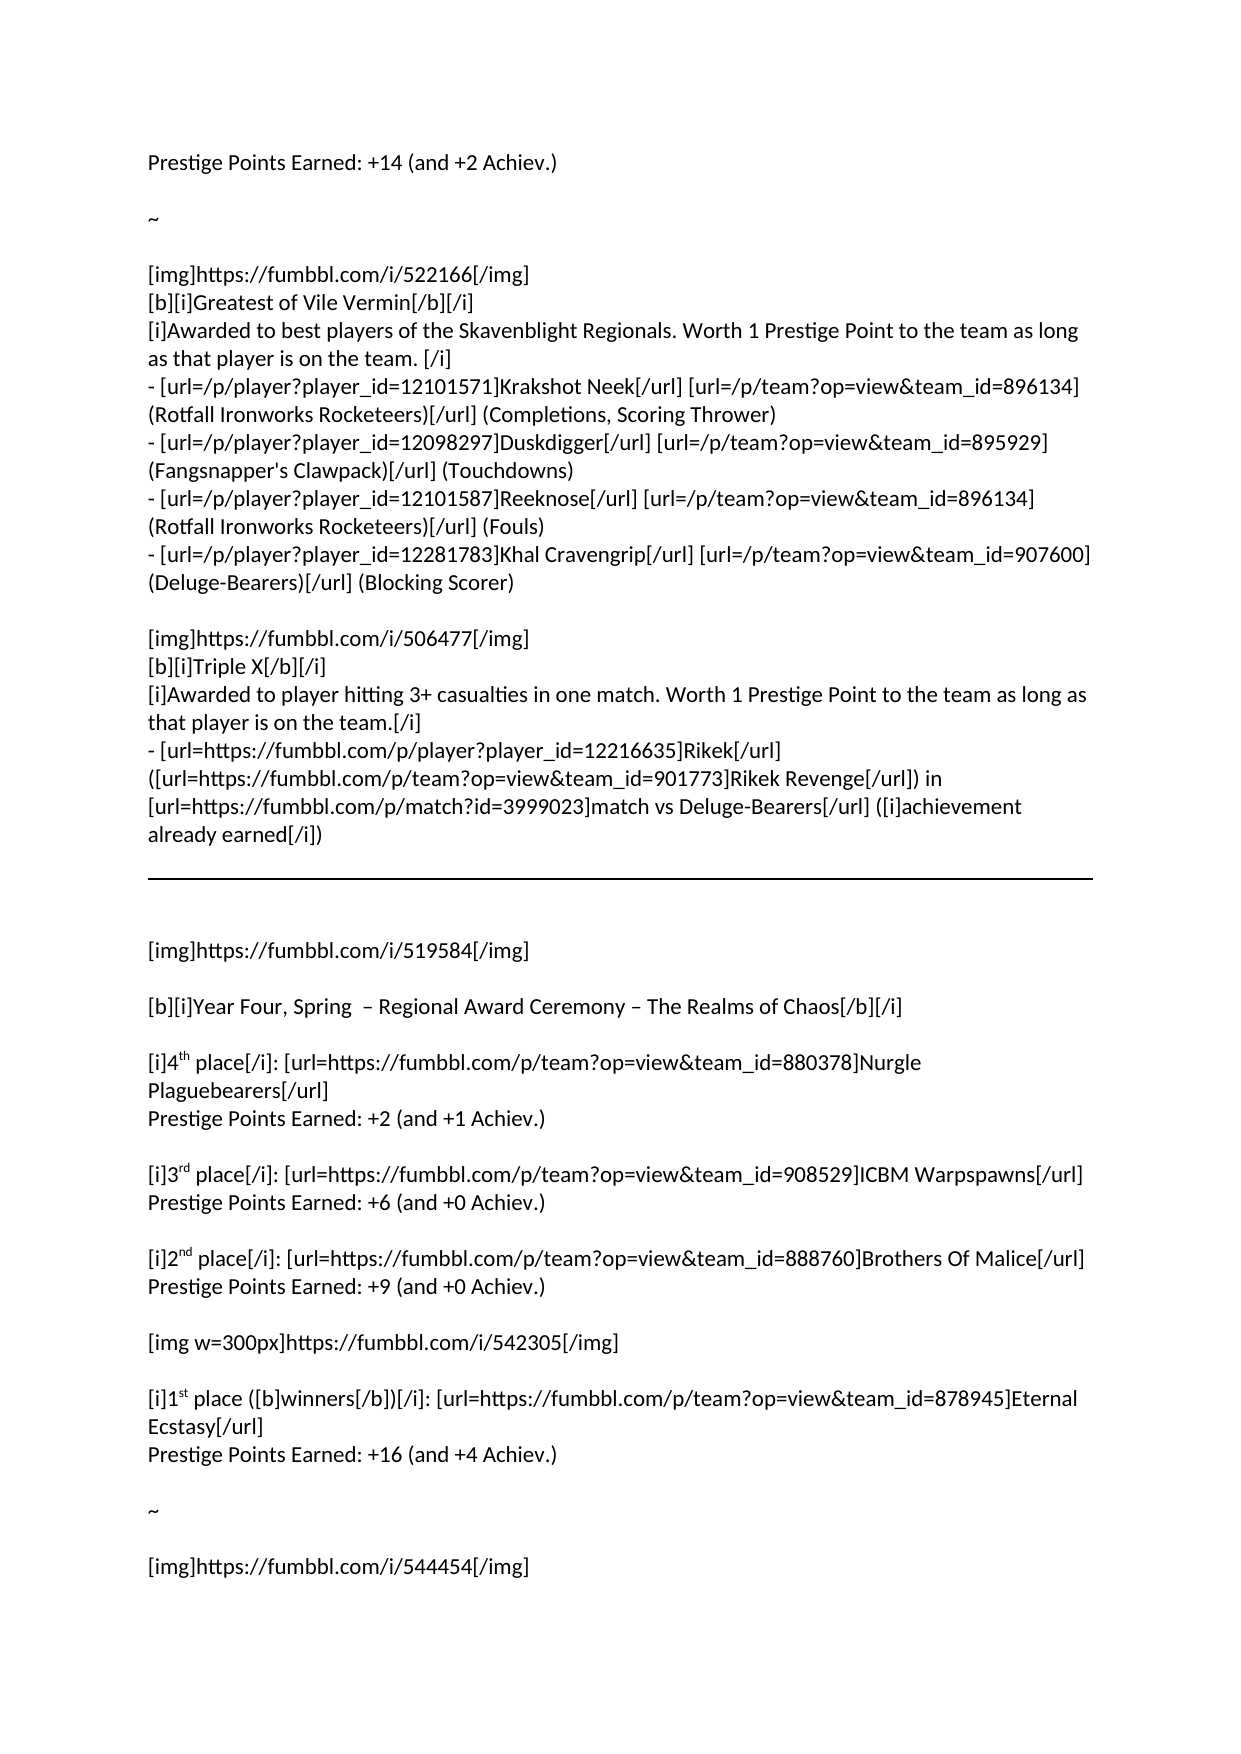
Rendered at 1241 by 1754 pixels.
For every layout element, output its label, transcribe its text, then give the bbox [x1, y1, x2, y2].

text [img]https://fumbbl.com/i/506477[/img] [148, 624, 1093, 652]
text ~ [148, 204, 1093, 232]
text [i]Awarded to best players of the Skavenblight Regionals. Worth 1 Prestige Point to the team as long as that player is on the team. [/i] [148, 316, 1093, 372]
text [i]3rd place[/i]: [url=https://fumbbl.com/p/team?op=view&team_id=908529]ICBM Warpspawns[/url] [148, 1160, 1093, 1188]
text - [url=/p/player?player_id=12281783]Khal Cravengrip[/url] [url=/p/team?op=view&team_id=907600](Deluge-Bearers)[/url] (Blocking Scorer) [148, 540, 1093, 596]
text Prestige Points Earned: +6 (and +0 Achiev.) [148, 1188, 1093, 1216]
text Prestige Points Earned: +9 (and +0 Achiev.) [148, 1272, 1093, 1300]
text [i]4th place[/i]: [url=https://fumbbl.com/p/team?op=view&team_id=880378]Nurgle Plaguebearers[/url] [148, 1048, 1093, 1104]
text [b][i]Year Four, Spring – Regional Award Ceremony – The Realms of Chaos[/b][/i] [148, 992, 1093, 1020]
text [i]Awarded to player hitting 3+ casualties in one match. Worth 1 Prestige Point to the team as long as that player is on the team.[/i] [148, 680, 1093, 736]
text ~ [148, 1496, 1093, 1524]
text [b][i]Triple X[/b][/i] [148, 652, 1093, 680]
text - [url=https://fumbbl.com/p/player?player_id=12216635]Rikek[/url] ([url=https://fumbbl.com/p/team?op=view&team_id=901773]Rikek Revenge[/url]) in [url=https://fumbbl.com/p/match?id=3999023]match vs Deluge-Bearers[/url] ([i]achievement already earned[/i]) [148, 736, 1093, 848]
text Prestige Points Earned: +2 (and +1 Achiev.) [148, 1104, 1093, 1132]
text [i]1st place ([b]winners[/b])[/i]: [url=https://fumbbl.com/p/team?op=view&team_id=878945]Eternal Ecstasy[/url] [148, 1384, 1093, 1440]
text - [url=/p/player?player_id=12101587]Reeknose[/url] [url=/p/team?op=view&team_id=896134](Rotfall Ironworks Rocketeers)[/url] (Fouls) [148, 484, 1093, 540]
text Prestige Points Earned: +16 (and +4 Achiev.) [148, 1440, 1093, 1468]
text Prestige Points Earned: +14 (and +2 Achiev.) [148, 148, 1093, 176]
text [img w=300px]https://fumbbl.com/i/542305[/img] [148, 1328, 1093, 1356]
text [img]https://fumbbl.com/i/522166[/img] [148, 260, 1093, 288]
text [i]2nd place[/i]: [url=https://fumbbl.com/p/team?op=view&team_id=888760]Brothers Of Malice[/url] [148, 1244, 1093, 1272]
text [img]https://fumbbl.com/i/544454[/img] [148, 1552, 1093, 1580]
text - [url=/p/player?player_id=12098297]Duskdigger[/url] [url=/p/team?op=view&team_id=895929](Fangsnapper's Clawpack)[/url] (Touchdowns) [148, 428, 1093, 484]
text [b][i]Greatest of Vile Vermin[/b][/i] [148, 288, 1093, 316]
text [img]https://fumbbl.com/i/519584[/img] [148, 936, 1093, 964]
text - [url=/p/player?player_id=12101571]Krakshot Neek[/url] [url=/p/team?op=view&team_id=896134](Rotfall Ironworks Rocketeers)[/url] (Completions, Scoring Thrower) [148, 372, 1093, 428]
